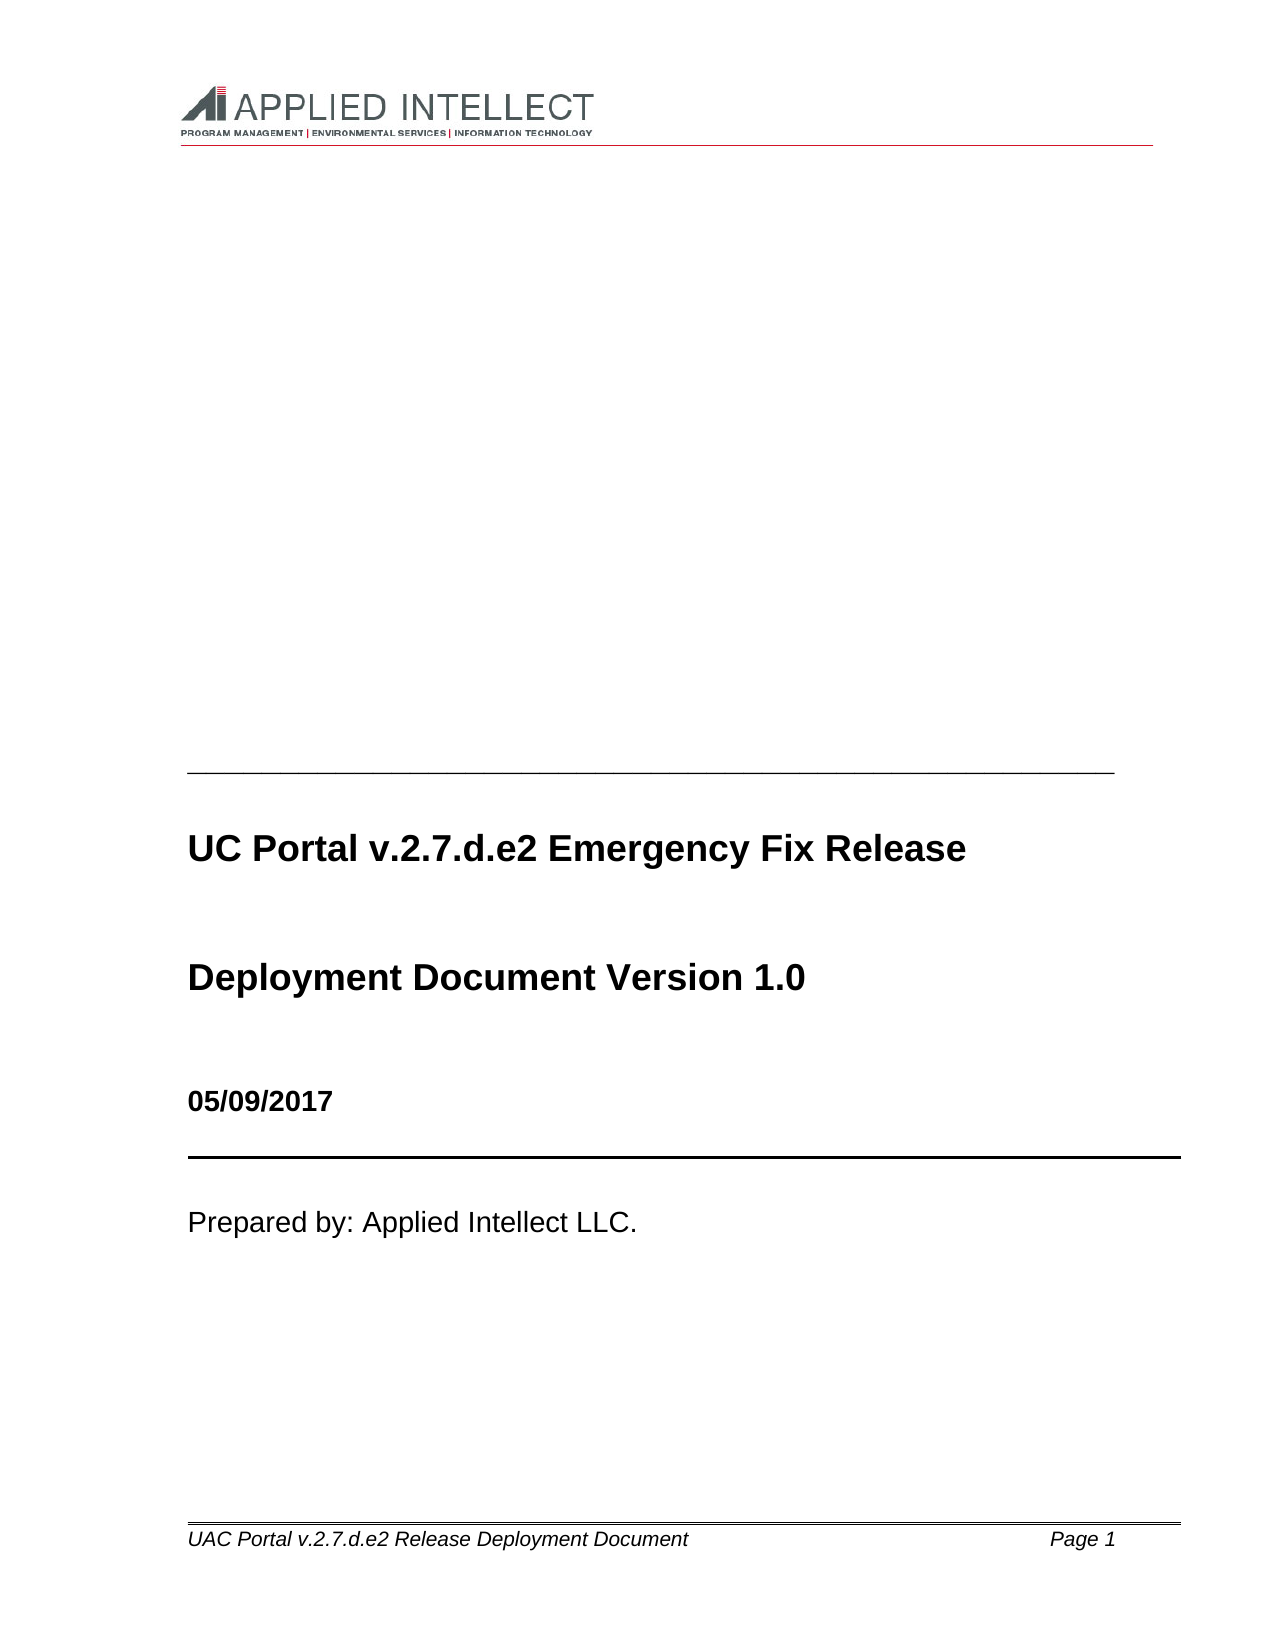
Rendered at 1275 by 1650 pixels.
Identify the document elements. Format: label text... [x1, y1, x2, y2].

text Prepared by: Applied Intellect LLC. [187, 1205, 1181, 1238]
picture [178, 75, 1154, 148]
text 05/09/2017 [187, 1084, 1181, 1118]
text Deployment Document Version 1.0 [187, 955, 1181, 998]
text UC Portal v.2.7.d.e2 Emergency Fix Release [187, 826, 1181, 869]
text __________________________________________________ [187, 739, 1181, 778]
